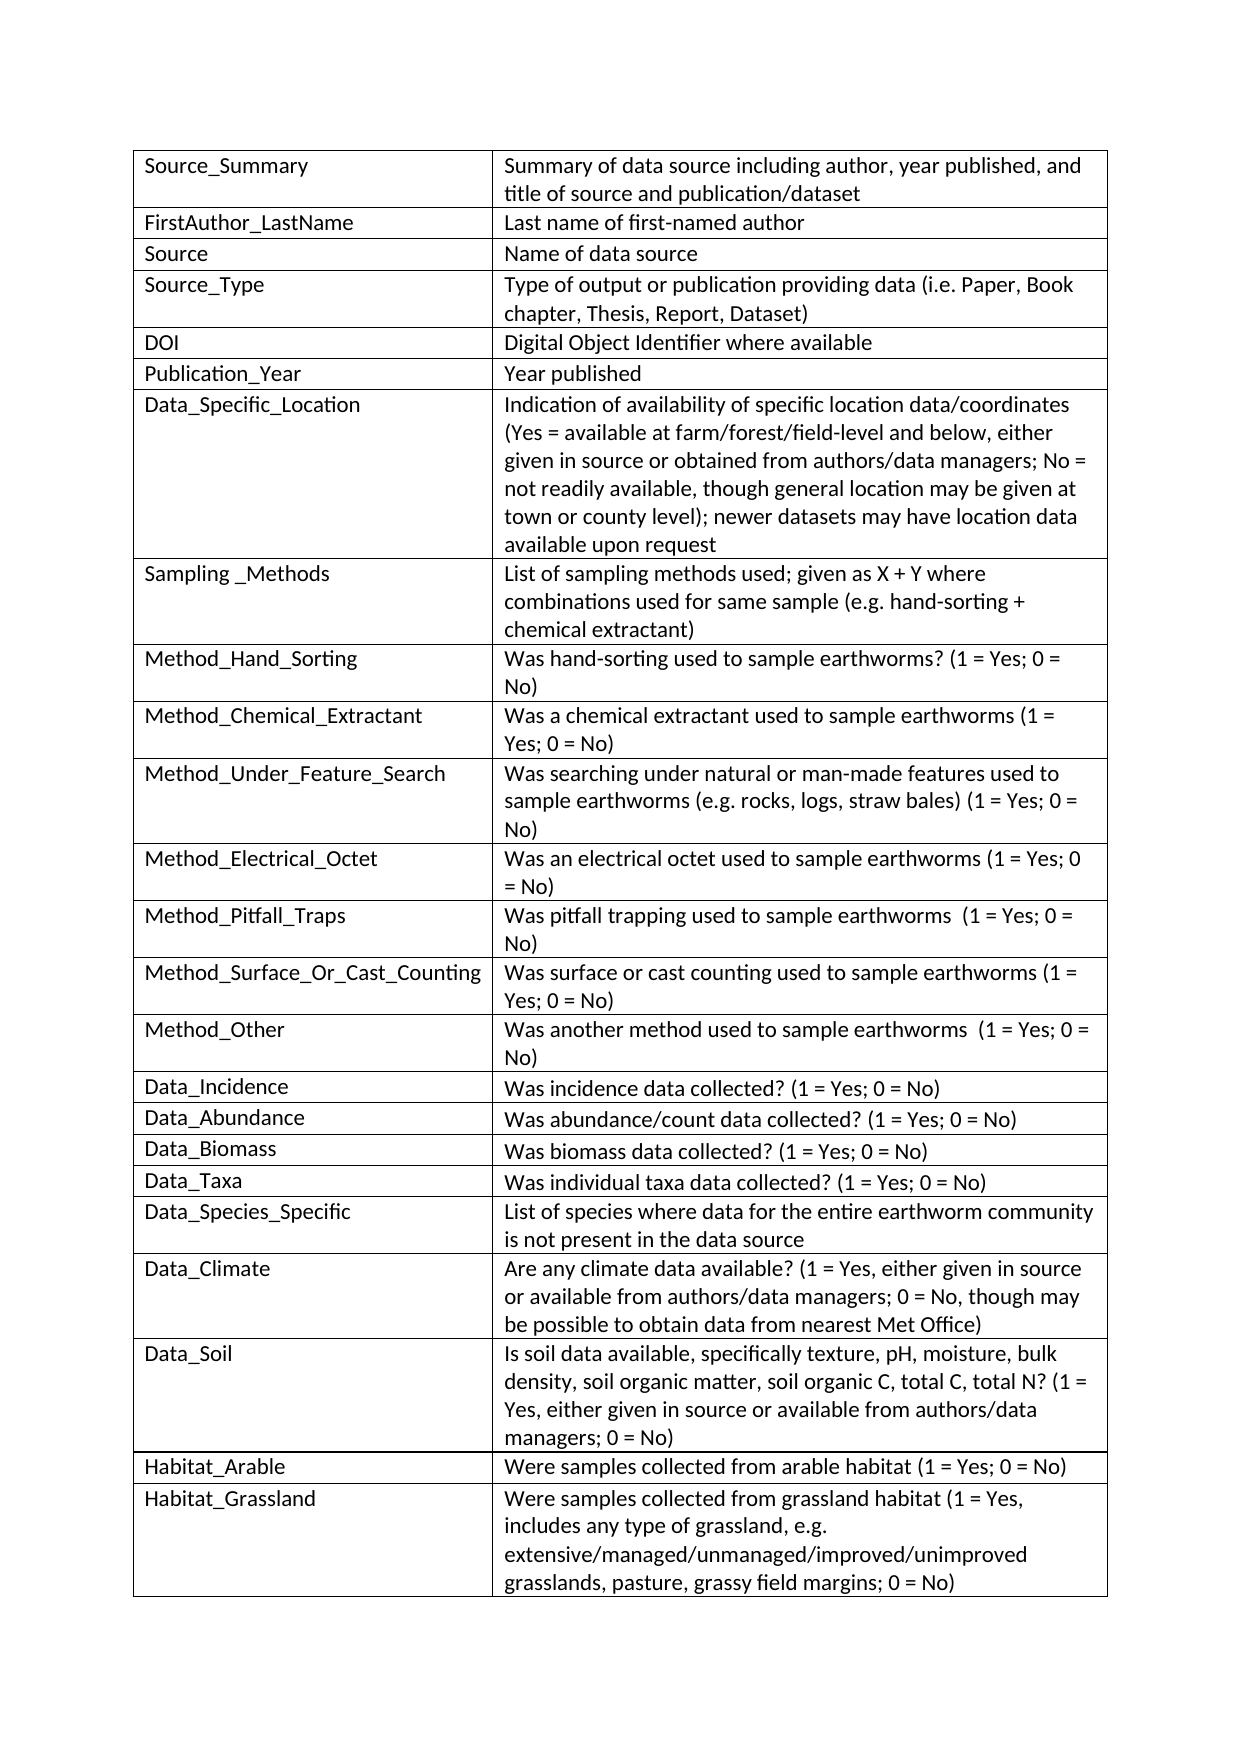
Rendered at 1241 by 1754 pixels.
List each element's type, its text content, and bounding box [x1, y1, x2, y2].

table_cell Sampling _Methods [134, 559, 492, 643]
table_cell Digital Object Identifier where available [493, 328, 1107, 358]
table_cell Method_Hand_Sorting [134, 645, 492, 701]
table_cell Data_Biomass [134, 1135, 492, 1165]
table_cell Method_Electrical_Octet [134, 844, 492, 900]
table_cell Data_Species_Specific [134, 1197, 492, 1253]
table_cell Publication_Year [134, 359, 492, 389]
table_cell Source_Summary [134, 151, 492, 207]
table_cell Were samples collected from grassland habitat (1 = Yes, includes any type of grassland, e.g. extensive/managed/unmanaged/improved/unimproved grasslands, pasture, grassy field margins; 0 = No) [493, 1484, 1107, 1596]
table_cell Was hand-sorting used to sample earthworms? (1 = Yes; 0 = No) [493, 645, 1107, 701]
table_cell Was surface or cast counting used to sample earthworms (1 = Yes; 0 = No) [493, 958, 1107, 1014]
table_cell Habitat_Arable [134, 1453, 492, 1483]
table_cell Year published [493, 359, 1107, 389]
table_cell Was another method used to sample earthworms (1 = Yes; 0 = No) [493, 1015, 1107, 1071]
table_cell Type of output or publication providing data (i.e. Paper, Book chapter, Thesis, Report, Dataset) [493, 271, 1107, 327]
table_cell List of sampling methods used; given as X + Y where combinations used for same sample (e.g. hand-sorting + chemical extractant) [493, 559, 1107, 643]
table_cell Data_Specific_Location [134, 390, 492, 558]
table_cell Is soil data available, specifically texture, pH, moisture, bulk density, soil organic matter, soil organic C, total C, total N? (1 = Yes, either given in source or available from authors/data managers; 0 = No) [493, 1339, 1107, 1451]
table_cell Data_Climate [134, 1254, 492, 1338]
table_cell Was searching under natural or man-made features used to sample earthworms (e.g. rocks, logs, straw bales) (1 = Yes; 0 = No) [493, 759, 1107, 843]
table_cell Was individual taxa data collected? (1 = Yes; 0 = No) [493, 1166, 1107, 1196]
table_cell Summary of data source including author, year published, and title of source and publication/dataset [493, 151, 1107, 207]
table_cell Name of data source [493, 239, 1107, 269]
table_cell Habitat_Grassland [134, 1484, 492, 1596]
table_cell Indication of availability of specific location data/coordinates (Yes = available at farm/forest/field-level and below, either given in source or obtained from authors/data managers; No = not readily available, though general location may be given at town or county level); newer datasets may have location data available upon request [493, 390, 1107, 558]
table_cell Were samples collected from arable habitat (1 = Yes; 0 = No) [493, 1453, 1107, 1483]
table_cell Last name of first-named author [493, 208, 1107, 238]
table_cell Data_Taxa [134, 1166, 492, 1196]
table_cell Was abundance/count data collected? (1 = Yes; 0 = No) [493, 1103, 1107, 1133]
table_cell Was pitfall trapping used to sample earthworms (1 = Yes; 0 = No) [493, 901, 1107, 957]
table_cell Data_Soil [134, 1339, 492, 1451]
table_cell Was an electrical octet used to sample earthworms (1 = Yes; 0 = No) [493, 844, 1107, 900]
table_cell Source_Type [134, 271, 492, 327]
table_cell Method_Pitfall_Traps [134, 901, 492, 957]
table_cell Method_Surface_Or_Cast_Counting [134, 958, 492, 1014]
table_cell Source [134, 239, 492, 269]
table_cell Data_Abundance [134, 1103, 492, 1133]
table_cell FirstAuthor_LastName [134, 208, 492, 238]
table_cell Was a chemical extractant used to sample earthworms (1 = Yes; 0 = No) [493, 702, 1107, 758]
table_cell Method_Under_Feature_Search [134, 759, 492, 843]
table_cell Was biomass data collected? (1 = Yes; 0 = No) [493, 1135, 1107, 1165]
table_cell Data_Incidence [134, 1072, 492, 1102]
table_cell List of species where data for the entire earthworm community is not present in the data source [493, 1197, 1107, 1253]
table_cell DOI [134, 328, 492, 358]
table_cell Method_Other [134, 1015, 492, 1071]
table_cell Was incidence data collected? (1 = Yes; 0 = No) [493, 1072, 1107, 1102]
table_cell Method_Chemical_Extractant [134, 702, 492, 758]
table_cell Are any climate data available? (1 = Yes, either given in source or available from authors/data managers; 0 = No, though may be possible to obtain data from nearest Met Office) [493, 1254, 1107, 1338]
